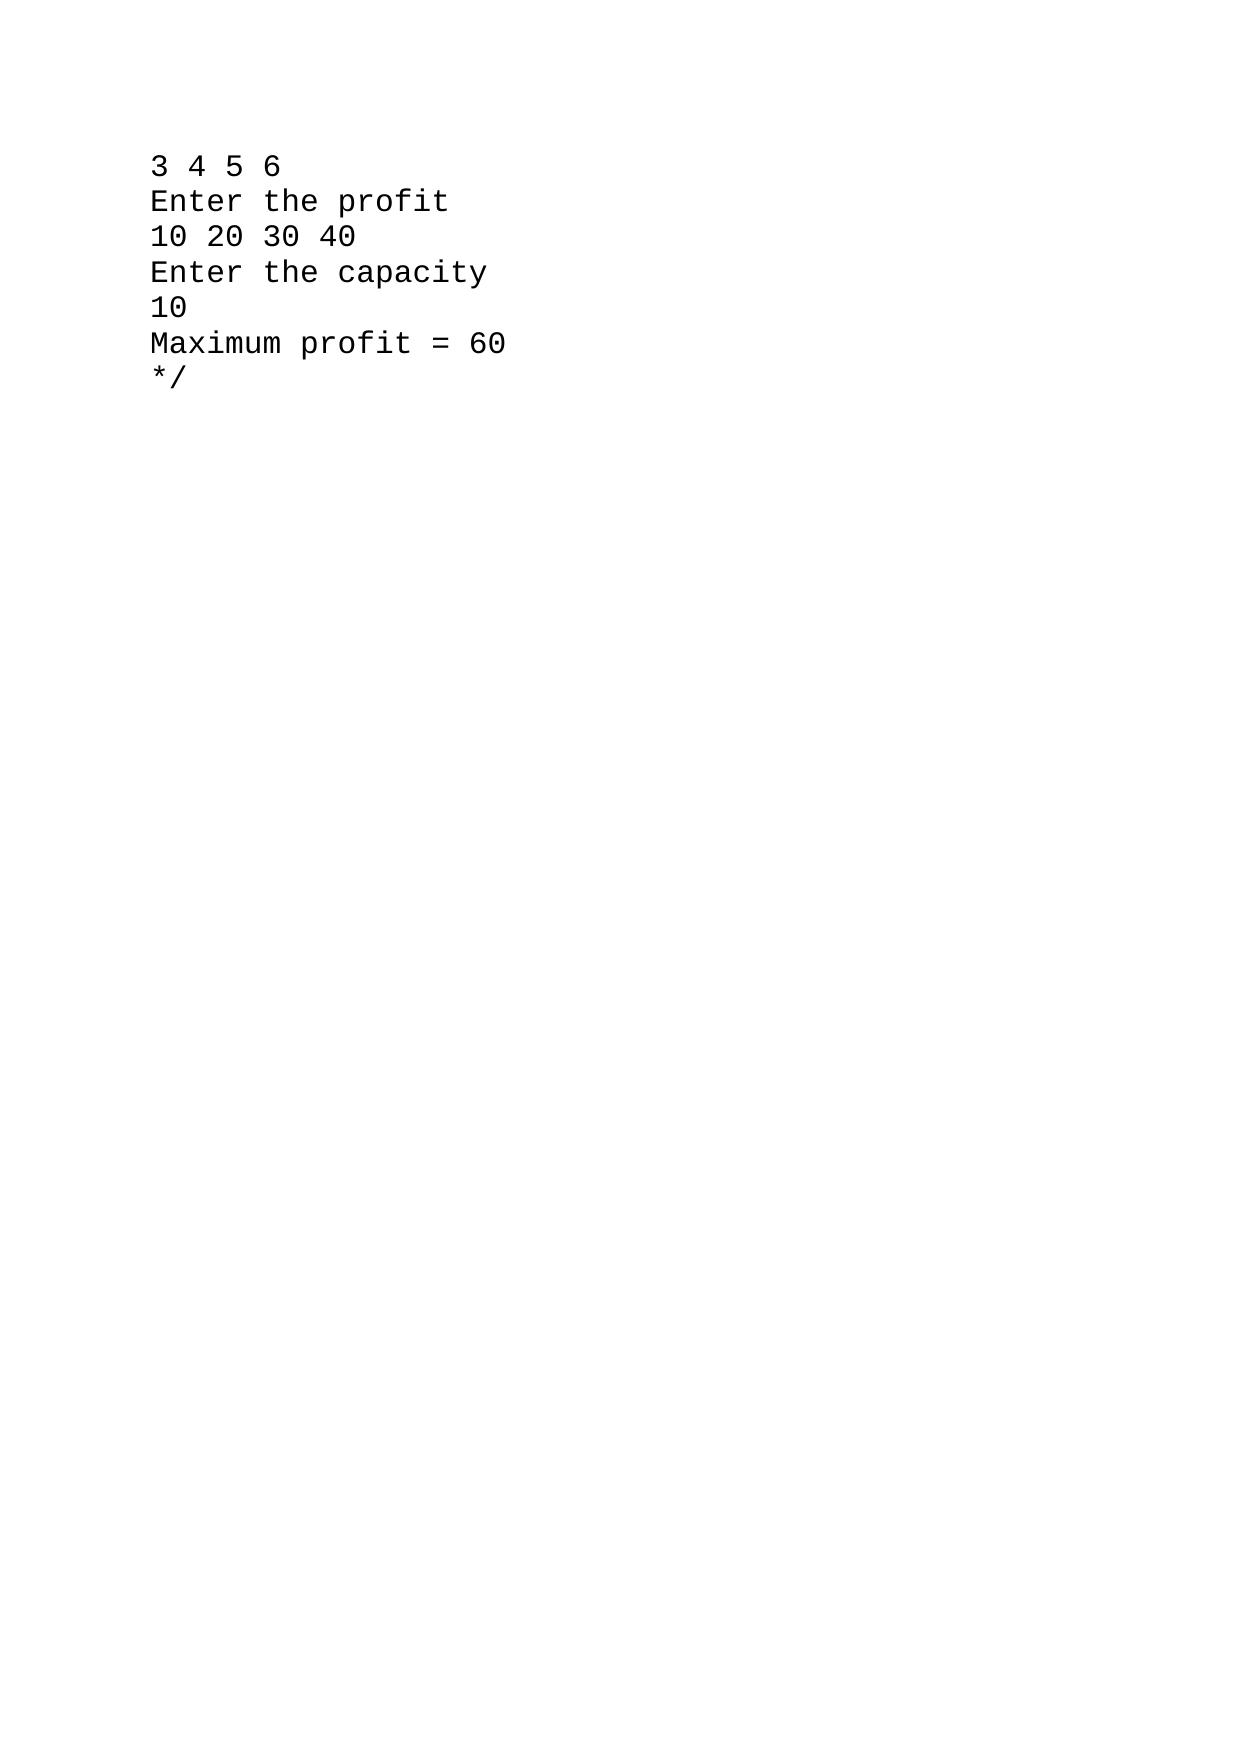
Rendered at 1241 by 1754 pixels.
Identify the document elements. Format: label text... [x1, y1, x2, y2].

text Enter the profit [150, 185, 1090, 221]
text 10 20 30 40 [150, 221, 1090, 256]
text Enter the capacity [150, 256, 1090, 292]
text 3 4 5 6 [150, 150, 1090, 185]
text 10 [150, 292, 1090, 327]
text Maximum profit = 60 [150, 327, 1090, 362]
text */ [150, 362, 1090, 398]
